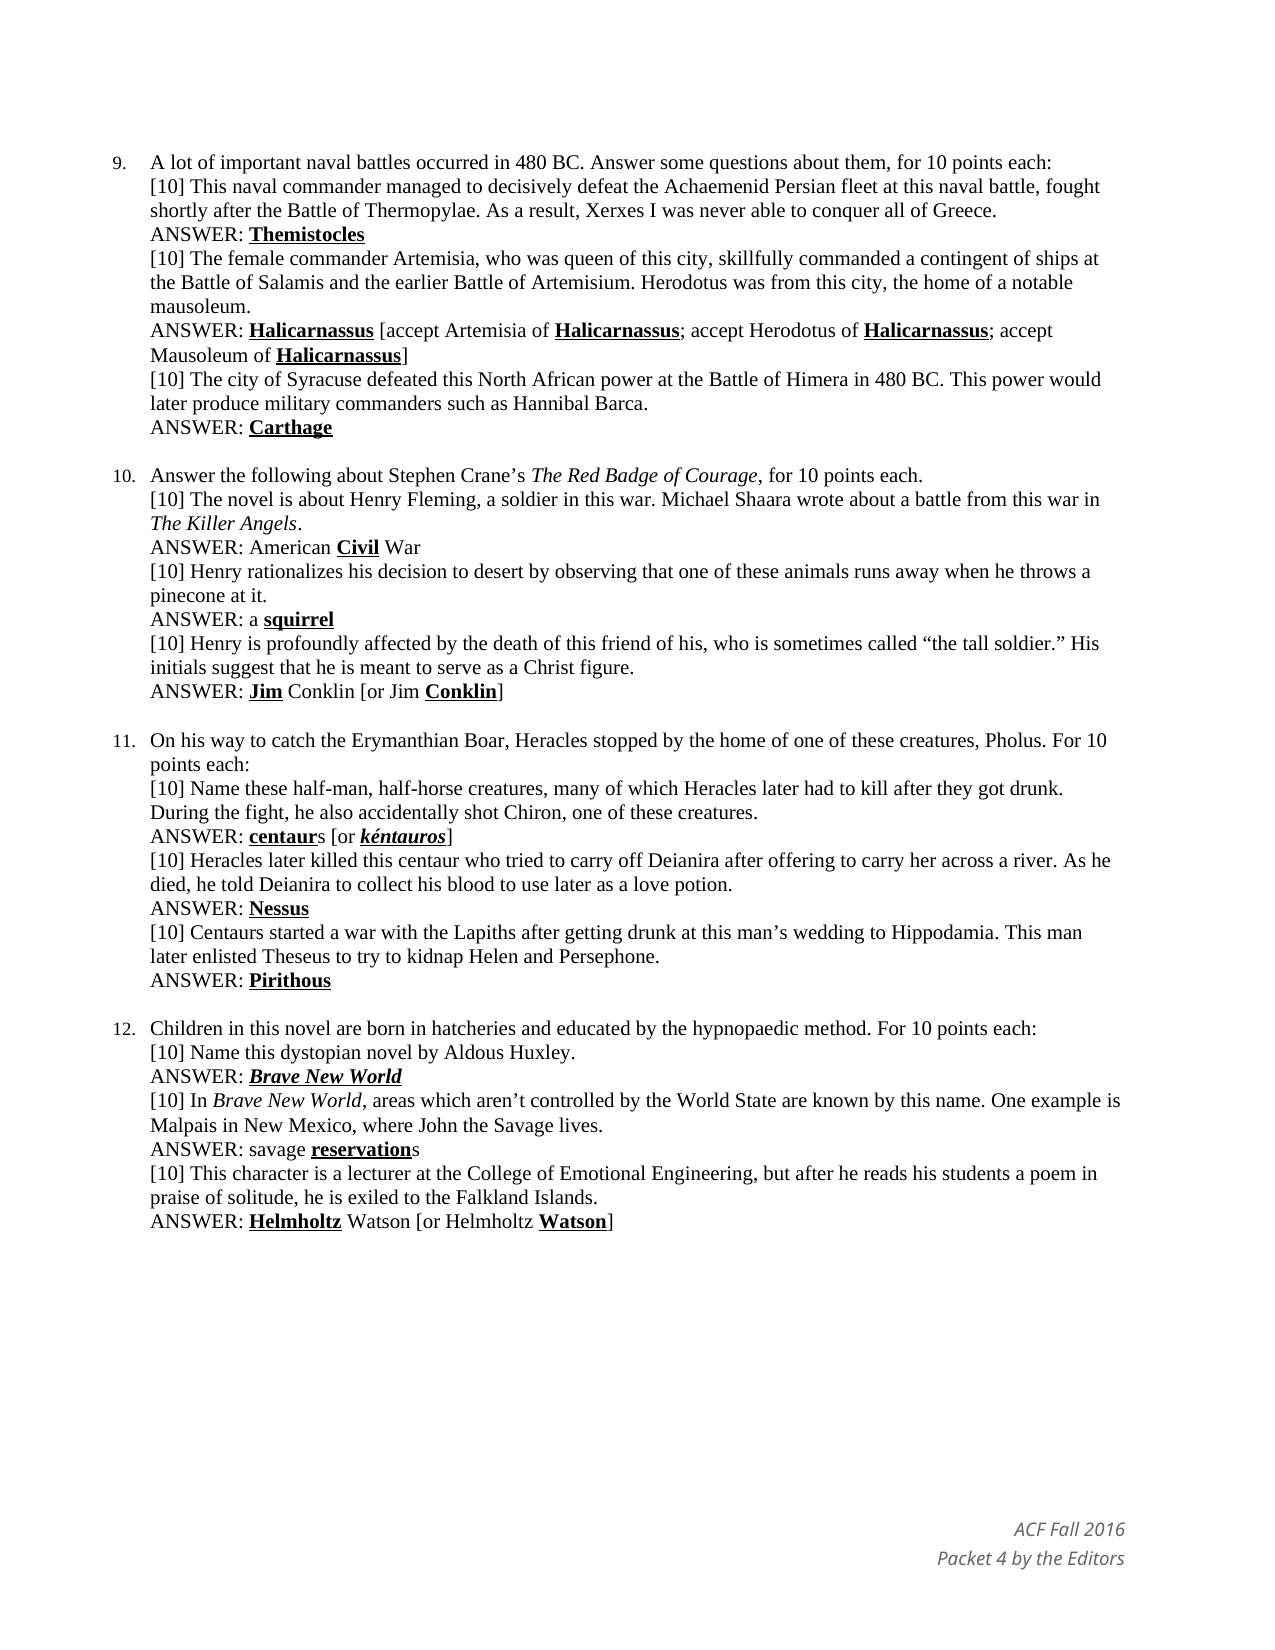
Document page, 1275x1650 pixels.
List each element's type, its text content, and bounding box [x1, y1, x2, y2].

text ANSWER: Nessus [150, 896, 1125, 920]
text ANSWER: centaurs [or kéntauros] [150, 824, 1125, 848]
text ANSWER: Halicarnassus [accept Artemisia of Halicarnassus; accept Herodotus of Halicarnassus; accept Mausoleum of Halicarnassus] [150, 318, 1125, 367]
text ANSWER: Pirithous [150, 968, 1125, 992]
text ANSWER: American Civil War [150, 535, 1125, 559]
list Answer the following about Stephen Crane’s The Red Badge of Courage, for 10 points each. [112, 463, 1125, 487]
text [10] This character is a lecturer at the College of Emotional Engineering, but after he reads his students a poem in praise of solitude, he is exiled to the Falkland Islands. [150, 1161, 1125, 1209]
text [10] The novel is about Henry Fleming, a soldier in this war. Michael Shaara wrote about a battle from this war in The Killer Angels. [150, 487, 1125, 535]
text ANSWER: Helmholtz Watson [or Helmholtz Watson] [150, 1209, 1125, 1233]
text [10] Henry is profoundly affected by the death of this friend of his, who is sometimes called “the tall soldier.” His initials suggest that he is meant to serve as a Christ figure. [150, 631, 1125, 679]
text ANSWER: Carthage [150, 415, 1125, 439]
text ANSWER: a squirrel [150, 607, 1125, 631]
list A lot of important naval battles occurred in 480 BC. Answer some questions about them, for 10 points each: [112, 150, 1125, 174]
text [10] This naval commander managed to decisively defeat the Achaemenid Persian fleet at this naval battle, fought shortly after the Battle of Thermopylae. As a result, Xerxes I was never able to conquer all of Greece. [150, 174, 1125, 222]
text ANSWER: Themistocles [150, 222, 1125, 246]
text [10] The female commander Artemisia, who was queen of this city, skillfully commanded a contingent of ships at the Battle of Salamis and the earlier Battle of Artemisium. Herodotus was from this city, the home of a notable mausoleum. [150, 246, 1125, 318]
text [10] Heracles later killed this centaur who tried to carry off Deianira after offering to carry her across a river. As he died, he told Deianira to collect his blood to use later as a love potion. [150, 848, 1125, 896]
text [10] Centaurs started a war with the Lapiths after getting drunk at this man’s wedding to Hippodamia. This man later enlisted Theseus to try to kidnap Helen and Persephone. [150, 920, 1125, 968]
text ANSWER: Brave New World [150, 1064, 1125, 1088]
list On his way to catch the Erymanthian Boar, Heracles stopped by the home of one of these creatures, Pholus. For 10 points each: [112, 727, 1125, 776]
text [10] Name this dystopian novel by Aldous Huxley. [150, 1040, 1125, 1064]
list Children in this novel are born in hatcheries and educated by the hypnopaedic method. For 10 points each: [112, 1016, 1125, 1040]
text [10] Name these half-man, half-horse creatures, many of which Heracles later had to kill after they got drunk. During the fight, he also accidentally shot Chiron, one of these creatures. [150, 776, 1125, 824]
text [10] Henry rationalizes his decision to desert by observing that one of these animals runs away when he throws a pinecone at it. [150, 559, 1125, 607]
text [10] In Brave New World, areas which aren’t controlled by the World State are known by this name. One example is Malpais in New Mexico, where John the Savage lives. [150, 1088, 1125, 1137]
text ANSWER: savage reservations [150, 1137, 1125, 1161]
text ANSWER: Jim Conklin [or Jim Conklin] [150, 679, 1125, 703]
text [10] The city of Syracuse defeated this North African power at the Battle of Himera in 480 BC. This power would later produce military commanders such as Hannibal Barca. [150, 367, 1125, 415]
